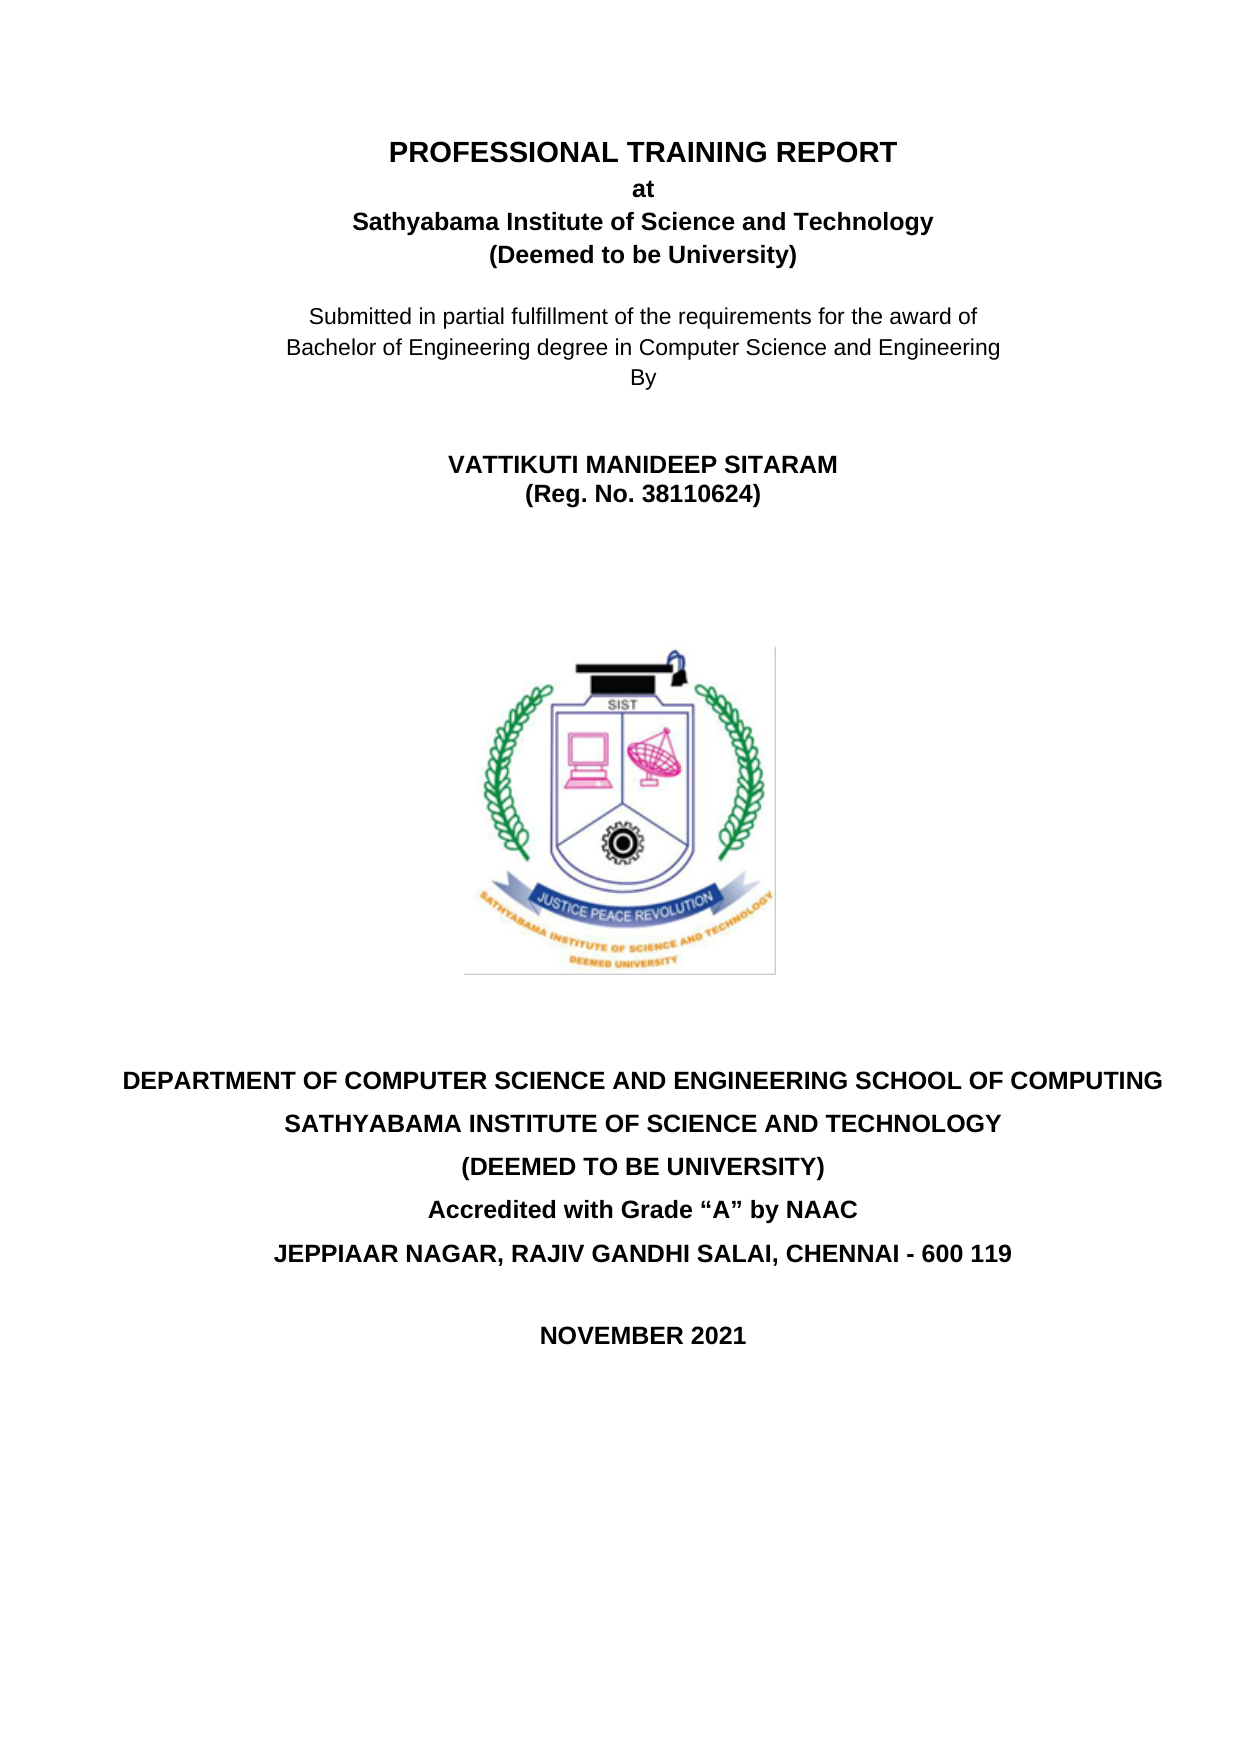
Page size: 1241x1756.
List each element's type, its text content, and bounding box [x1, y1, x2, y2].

text Sathyabama Institute of Science and Technology [121, 207, 1165, 236]
text (Deemed to be University) [121, 240, 1165, 269]
text VATTIKUTI MANIDEEP SITARAM [121, 450, 1165, 479]
text JEPPIAAR NAGAR, RAJIV GANDHI SALAI, CHENNAI - 600 119 [121, 1239, 1165, 1267]
text Bachelor of Engineering degree in Computer Science and Engineering [121, 333, 1165, 360]
text SATHYABAMA INSTITUTE OF SCIENCE AND TECHNOLOGY [121, 1109, 1165, 1138]
text PROFESSIONAL TRAINING REPORT [121, 135, 1165, 169]
text DEPARTMENT OF COMPUTER SCIENCE AND ENGINEERING SCHOOL OF COMPUTING [121, 1066, 1165, 1095]
text (DEEMED TO BE UNIVERSITY) [121, 1152, 1165, 1181]
text By [121, 364, 1165, 390]
text NOVEMBER 2021 [121, 1321, 1165, 1350]
text at [121, 174, 1165, 203]
picture [463, 646, 777, 976]
text (Reg. No. 38110624) [121, 479, 1165, 508]
text Submitted in partial fulfillment of the requirements for the award of [121, 303, 1165, 329]
text Accredited with Grade “A” by NAAC [121, 1196, 1165, 1224]
